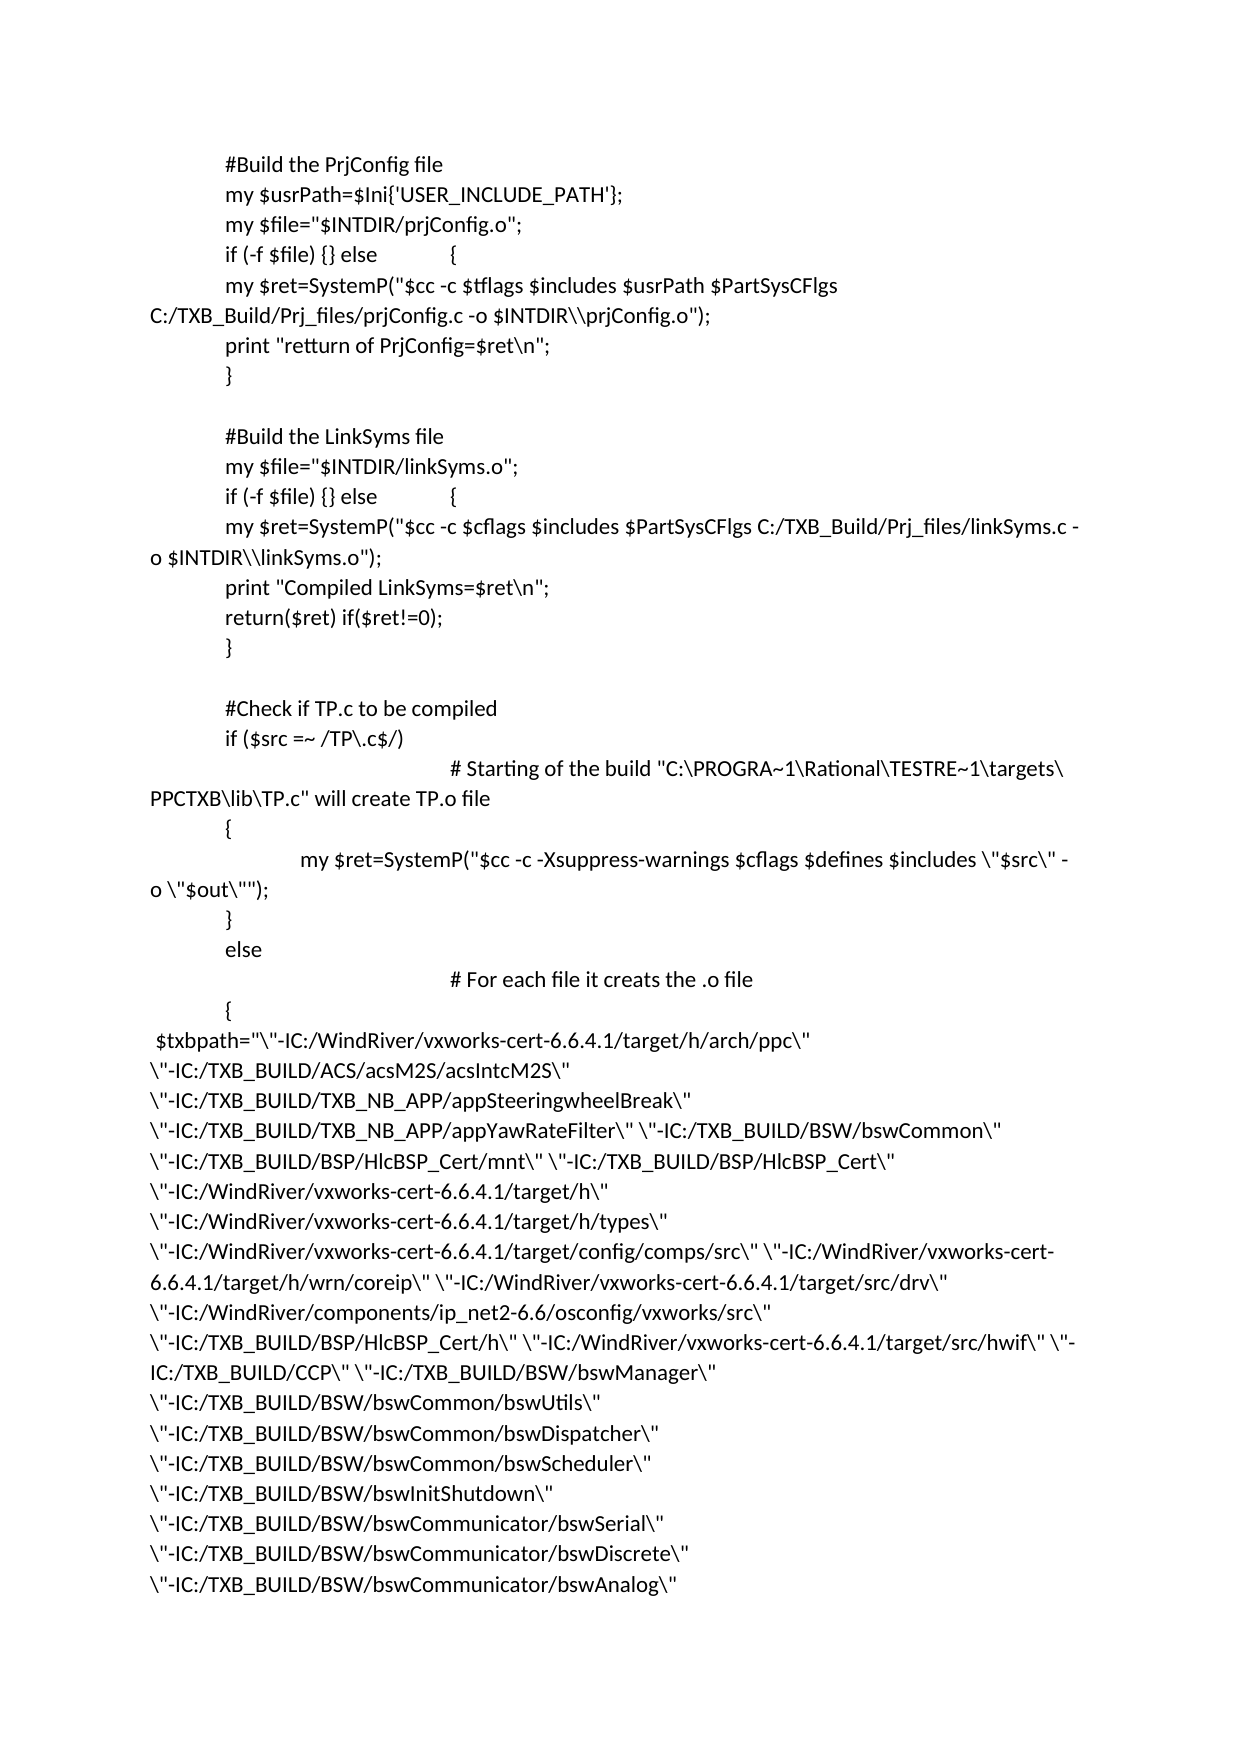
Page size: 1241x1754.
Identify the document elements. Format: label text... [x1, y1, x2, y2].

text if ($src =~ /TP\.c$/) # Starting of the build "C:\PROGRA~1\Rational\TESTRE~1\targets\PPCTXB\lib\TP.c" will create TP.o file [150, 724, 1090, 812]
text } [150, 905, 1090, 933]
text #Build the PrjConfig file [150, 150, 1090, 178]
text print "retturn of PrjConfig=$ret\n"; [150, 331, 1090, 359]
text } [150, 633, 1090, 661]
text my $ret=SystemP("$cc -c -Xsuppress-warnings $cflags $defines $includes \"$src\" -o \"$out\""); [150, 845, 1090, 903]
text my $usrPath=$Ini{'USER_INCLUDE_PATH'}; [150, 180, 1090, 208]
text { [150, 996, 1090, 1024]
text my $file="$INTDIR/prjConfig.o"; [150, 210, 1090, 238]
text } [150, 361, 1090, 389]
text { [150, 814, 1090, 843]
text #Check if TP.c to be compiled [150, 694, 1090, 722]
text my $ret=SystemP("$cc -c $cflags $includes $PartSysCFlgs C:/TXB_Build/Prj_files/linkSyms.c -o $INTDIR\\linkSyms.o"); [150, 512, 1090, 571]
text return($ret) if($ret!=0); [150, 603, 1090, 631]
text if (-f $file) {} else { [150, 482, 1090, 510]
text if (-f $file) {} else { [150, 241, 1090, 269]
text print "Compiled LinkSyms=$ret\n"; [150, 573, 1090, 601]
text my $file="$INTDIR/linkSyms.o"; [150, 452, 1090, 480]
text my $ret=SystemP("$cc -c $tflags $includes $usrPath $PartSysCFlgs C:/TXB_Build/Prj_files/prjConfig.c -o $INTDIR\\prjConfig.o"); [150, 271, 1090, 329]
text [150, 1026, 1090, 1598]
text #Build the LinkSyms file [150, 422, 1090, 450]
text else # For each file it creats the .o file [150, 935, 1090, 994]
